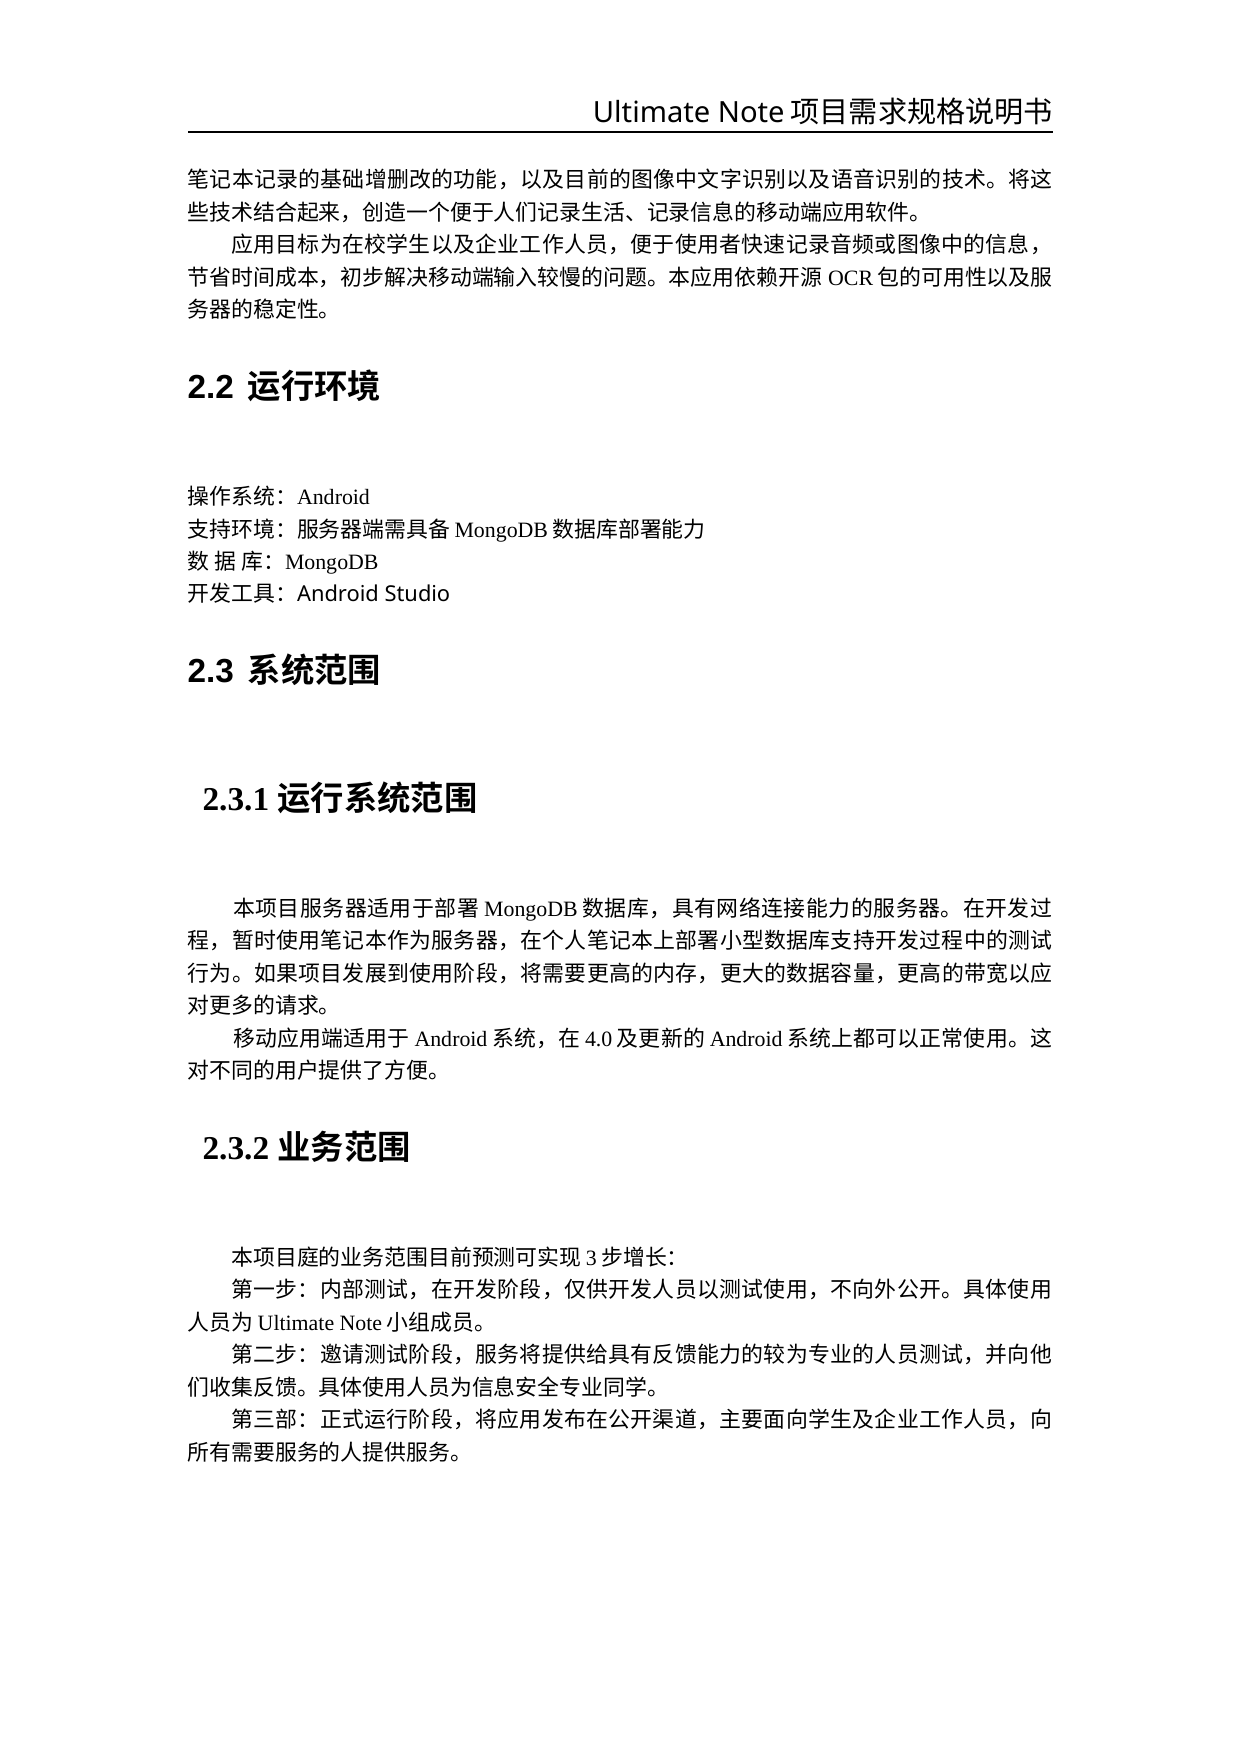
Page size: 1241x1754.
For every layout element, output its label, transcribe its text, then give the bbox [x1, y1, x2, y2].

subtitle 系统范围 [187, 636, 1053, 701]
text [187, 162, 1053, 227]
subtitle 运行环境 [187, 351, 1053, 416]
text 第三部：正式运行阶段，将应用发布在公开渠道，主要面向学生及企业工作人员，向所有需要服务的人提供服务。 [187, 1402, 1053, 1467]
text 操作系统：Android [187, 479, 1053, 511]
text 第一步：内部测试，在开发阶段，仅供开发人员以测试使用，不向外公开。具体使用人员为Ultimate Note小组成员。 [187, 1272, 1053, 1337]
text 移动应用端适用于Android系统，在4.0及更新的Android系统上都可以正常使用。这对不同的用户提供了方便。 [187, 1020, 1053, 1085]
text 应用目标为在校学生以及企业工作人员，便于使用者快速记录音频或图像中的信息，节省时间成本，初步解决移动端输入较慢的问题。本应用依赖开源OCR包的可用性以及服务器的稳定性。 [187, 227, 1053, 324]
text 本项目服务器适用于部署MongoDB数据库，具有网络连接能力的服务器。在开发过程，暂时使用笔记本作为服务器，在个人笔记本上部署小型数据库支持开发过程中的测试行为。如果项目发展到使用阶段，将需要更高的内存，更大的数据容量，更高的带宽以应对更多的请求。 [187, 890, 1053, 1020]
text 第二步：邀请测试阶段，服务将提供给具有反馈能力的较为专业的人员测试，并向他们收集反馈。具体使用人员为信息安全专业同学。 [187, 1337, 1053, 1402]
text 支持环境：服务器端需具备MongoDB数据库部署能力 [187, 511, 1053, 544]
subtitle 业务范围 [202, 1112, 1053, 1177]
subtitle 运行系统范围 [202, 763, 1053, 828]
text 开发工具：Android Studio [187, 576, 1053, 609]
text 本项目庭的业务范围目前预测可实现3步增长： [187, 1239, 1053, 1272]
text 数 据 库：MongoDB [187, 544, 1053, 576]
